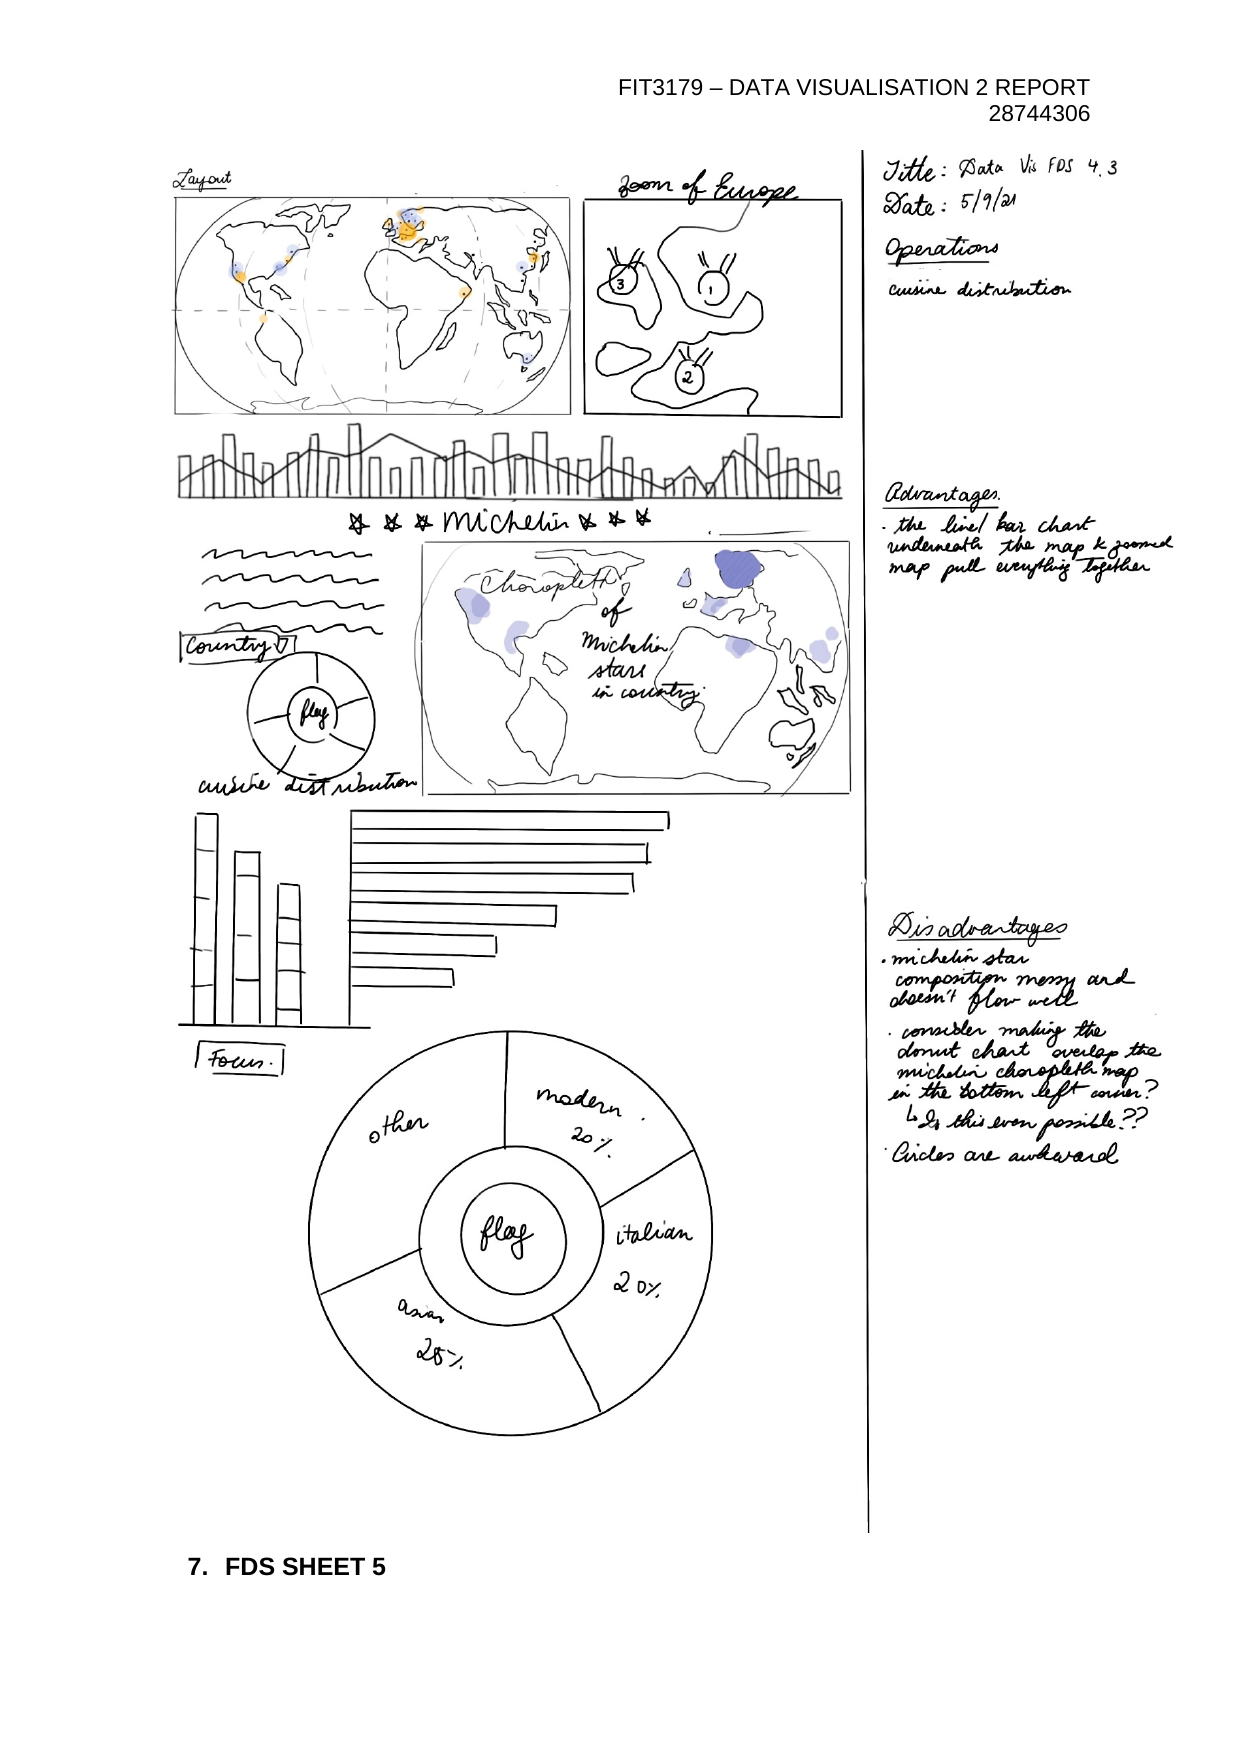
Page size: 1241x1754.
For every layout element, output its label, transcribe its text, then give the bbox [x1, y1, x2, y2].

picture [150, 150, 1186, 1533]
list FDS SHEET 5 [187, 1552, 1090, 1580]
